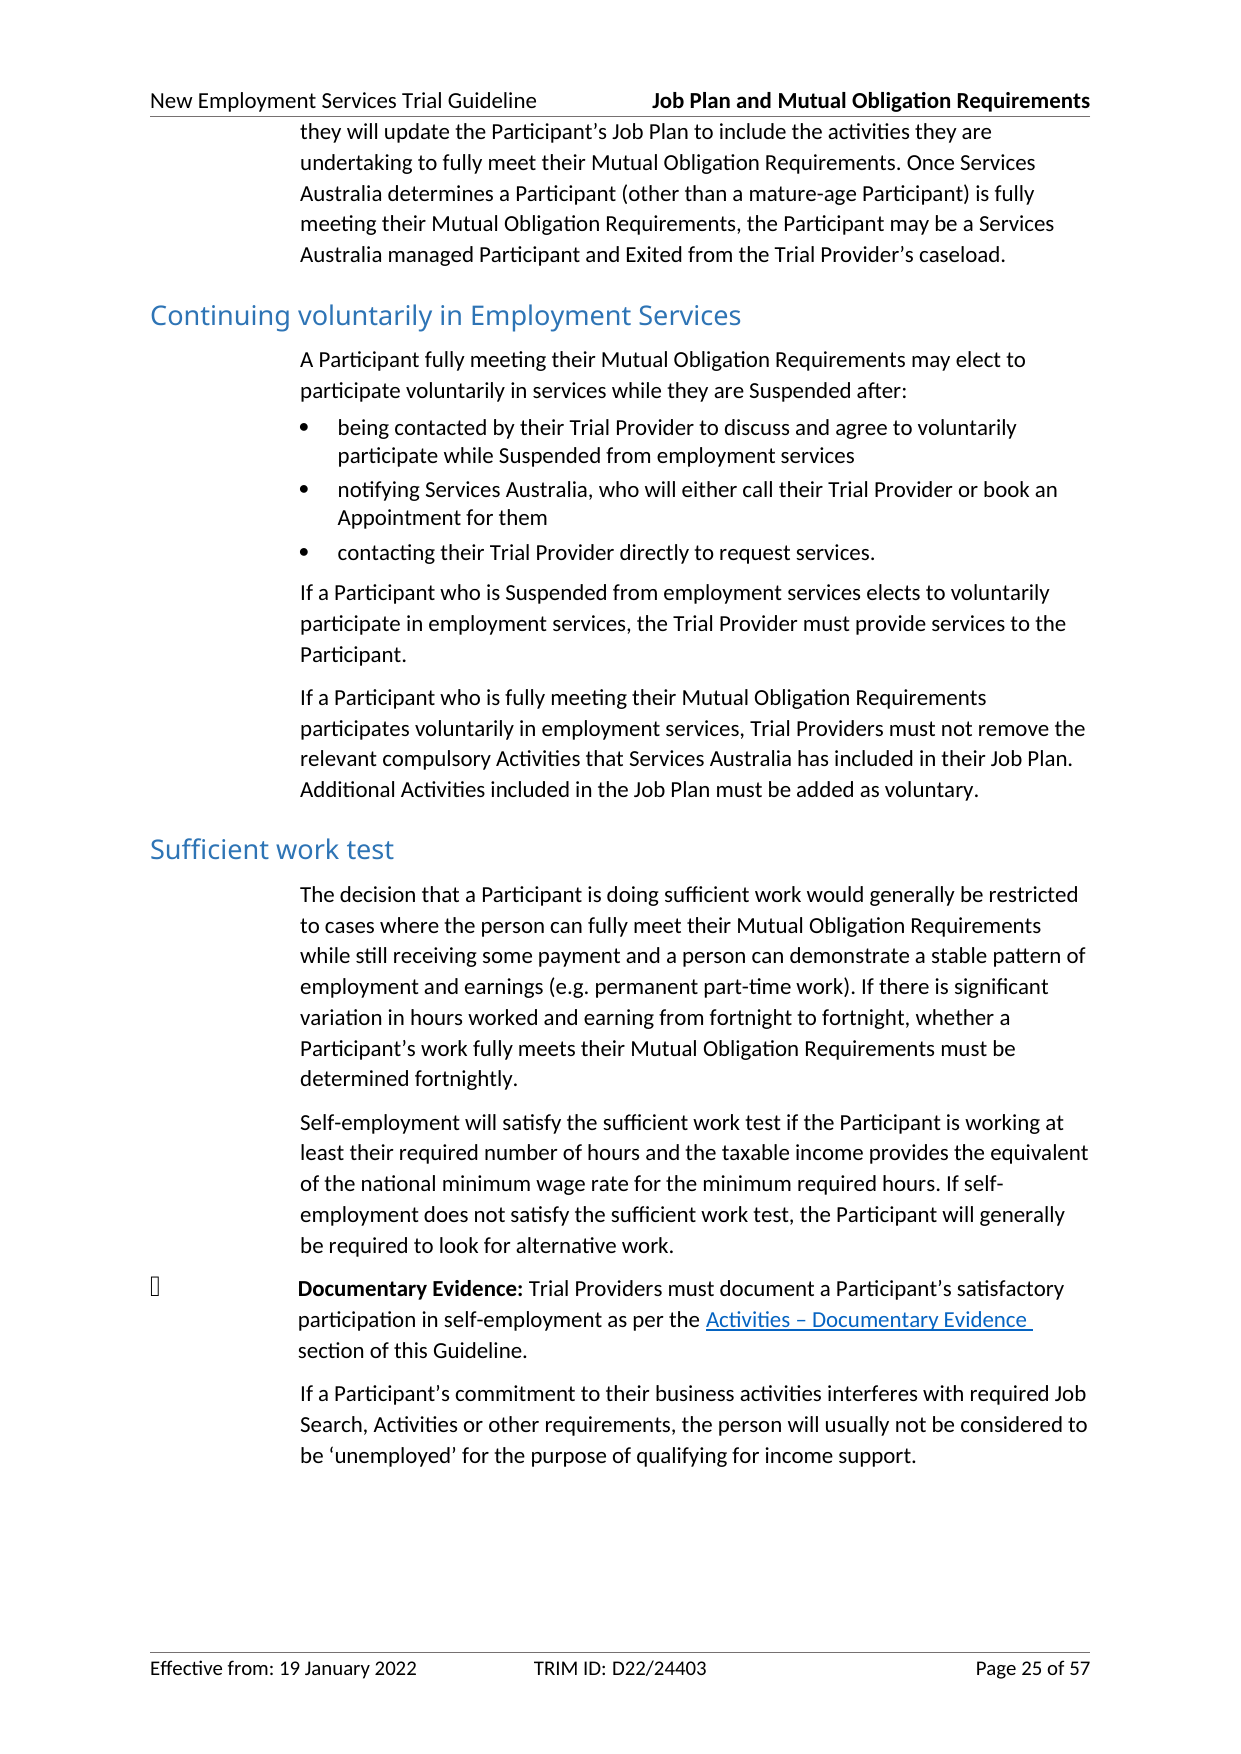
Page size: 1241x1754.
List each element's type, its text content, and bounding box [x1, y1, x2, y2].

text The decision that a Participant is doing sufficient work would generally be restricted to cases where the person can fully meet their Mutual Obligation Requirements while still receiving some payment and a person can demonstrate a stable pattern of employment and earnings (e.g. permanent part-time work). If there is significant variation in hours worked and earning from fortnight to fortnight, whether a Participant’s work fully meets their Mutual Obligation Requirements must be determined fortnightly. [300, 880, 1090, 1093]
text notifying Services Australia, who will either call their Trial Provider or book an Appointment for them [300, 475, 1090, 531]
text If a Participant’s commitment to their business activities interferes with required Job Search, Activities or other requirements, the person will usually not be considered to be ‘unemployed’ for the purpose of qualifying for income support. [300, 1379, 1090, 1469]
text A Participant fully meeting their Mutual Obligation Requirements may elect to participate voluntarily in services while they are Suspended after: [300, 345, 1090, 404]
text Self-employment will satisfy the sufficient work test if the Participant is working at least their required number of hours and the taxable income provides the equivalent of the national minimum wage rate for the minimum required hours. If self-employment does not satisfy the sufficient work test, the Participant will generally be required to look for alternative work. [300, 1108, 1090, 1259]
text If a Participant who is fully meeting their Mutual Obligation Requirements participates voluntarily in employment services, Trial Providers must not remove the relevant compulsory Activities that Services Australia has included in their Job Plan. Additional Activities included in the Job Plan must be added as voluntary. [300, 683, 1090, 803]
text Documentary Evidence: Trial Providers must document a Participant’s satisfactory participation in self-employment as per the Activities – Documentary Evidence section of this Guideline. [150, 1274, 1090, 1364]
subtitle Sufficient work test [150, 831, 1090, 868]
text If a Participant who is Suspended from employment services elects to voluntarily participate in employment services, the Trial Provider must provide services to the Participant. [300, 578, 1090, 668]
text contacting their Trial Provider directly to request services. [300, 538, 1090, 566]
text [300, 117, 1090, 268]
text being contacted by their Trial Provider to discuss and agree to voluntarily participate while Suspended from employment services [300, 413, 1090, 469]
subtitle Continuing voluntarily in Employment Services [150, 296, 1090, 333]
